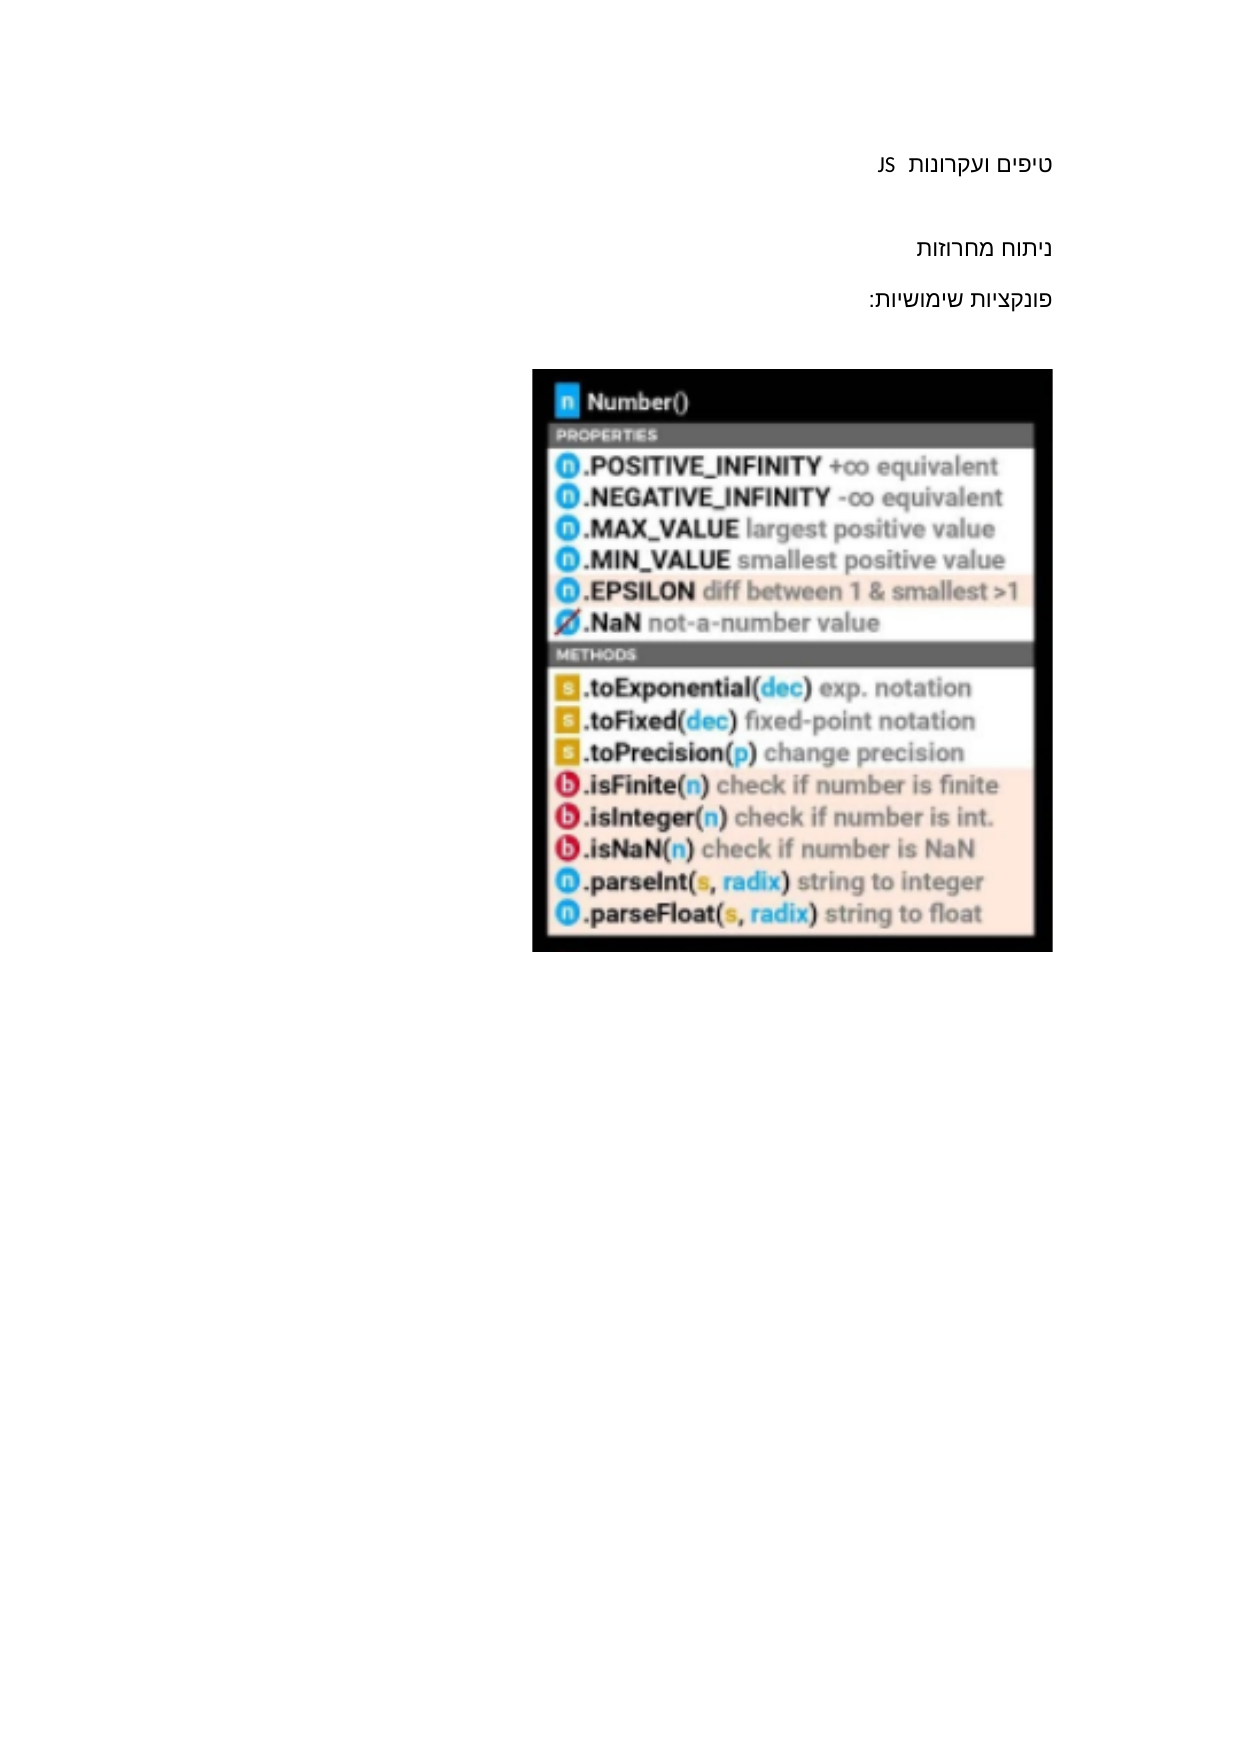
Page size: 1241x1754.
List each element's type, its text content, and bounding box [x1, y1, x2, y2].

text פונקציות שימושיות: [187, 286, 1053, 345]
text טיפים ועקרונות JS [187, 150, 1053, 210]
picture [532, 369, 1053, 952]
text ניתוח מחרוזות [187, 235, 1053, 262]
